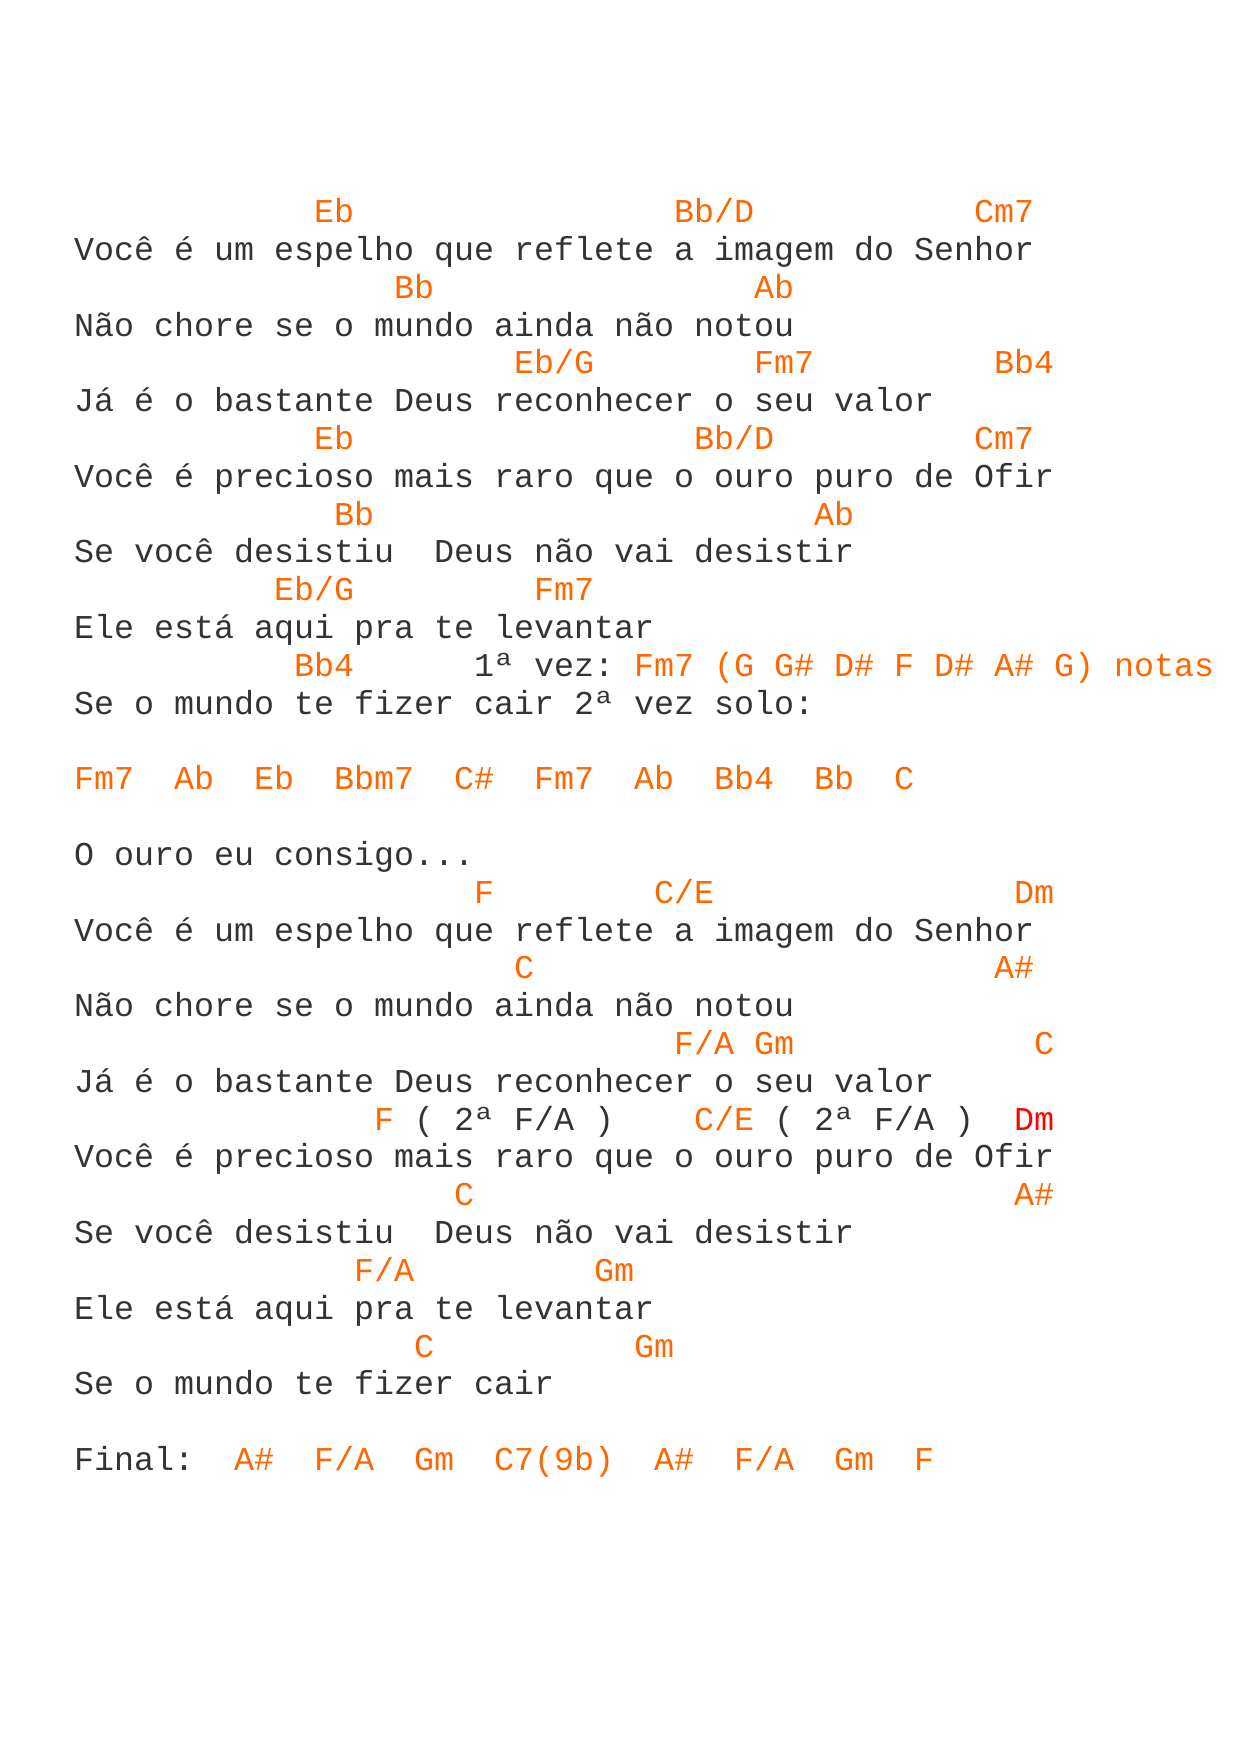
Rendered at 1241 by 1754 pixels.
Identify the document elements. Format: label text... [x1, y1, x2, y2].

text Se você desistiu Deus não vai desistir [74, 535, 1226, 573]
text Eb Bb/D Cm7 [74, 422, 1226, 459]
text C A# [74, 951, 1226, 989]
text Bb Ab [74, 271, 1226, 308]
text Bb4 1ª vez: Fm7 (G G# D# F D# A# G) notas [74, 649, 1226, 686]
text Não chore se o mundo ainda não notou [74, 308, 1226, 346]
text Eb Bb/D Cm7 [74, 195, 1226, 233]
text Você é um espelho que reflete a imagem do Senhor [74, 913, 1226, 951]
text Se o mundo te fizer cair 2ª vez solo: [74, 686, 1226, 724]
text C A# [74, 1178, 1226, 1216]
text Bb Ab [74, 497, 1226, 535]
text Você é um espelho que reflete a imagem do Senhor [74, 233, 1226, 271]
text Final: A# F/A Gm C7(9b) A# F/A Gm F [74, 1443, 1226, 1481]
text Eb/G Fm7 Bb4 [74, 346, 1226, 384]
text Eb/G Fm7 [74, 573, 1226, 611]
text Já é o bastante Deus reconhecer o seu valor [74, 1064, 1226, 1102]
text Se o mundo te fizer cair [74, 1367, 1226, 1405]
text Se você desistiu Deus não vai desistir [74, 1216, 1226, 1254]
text Ele está aqui pra te levantar [74, 611, 1226, 649]
text Você é precioso mais raro que o ouro puro de Ofir [74, 459, 1226, 497]
text F C/E Dm [74, 876, 1226, 913]
text C Gm [74, 1329, 1226, 1367]
text Não chore se o mundo ainda não notou [74, 989, 1226, 1027]
text F/A Gm C [74, 1027, 1226, 1064]
text F/A Gm [74, 1254, 1226, 1291]
text Fm7 Ab Eb Bbm7 C# Fm7 Ab Bb4 Bb C [74, 762, 1226, 800]
text O ouro eu consigo... [74, 838, 1226, 876]
text Você é precioso mais raro que o ouro puro de Ofir [74, 1140, 1226, 1178]
text Já é o bastante Deus reconhecer o seu valor [74, 384, 1226, 422]
text Ele está aqui pra te levantar [74, 1291, 1226, 1329]
text F ( 2ª F/A ) C/E ( 2ª F/A ) Dm [74, 1102, 1226, 1140]
